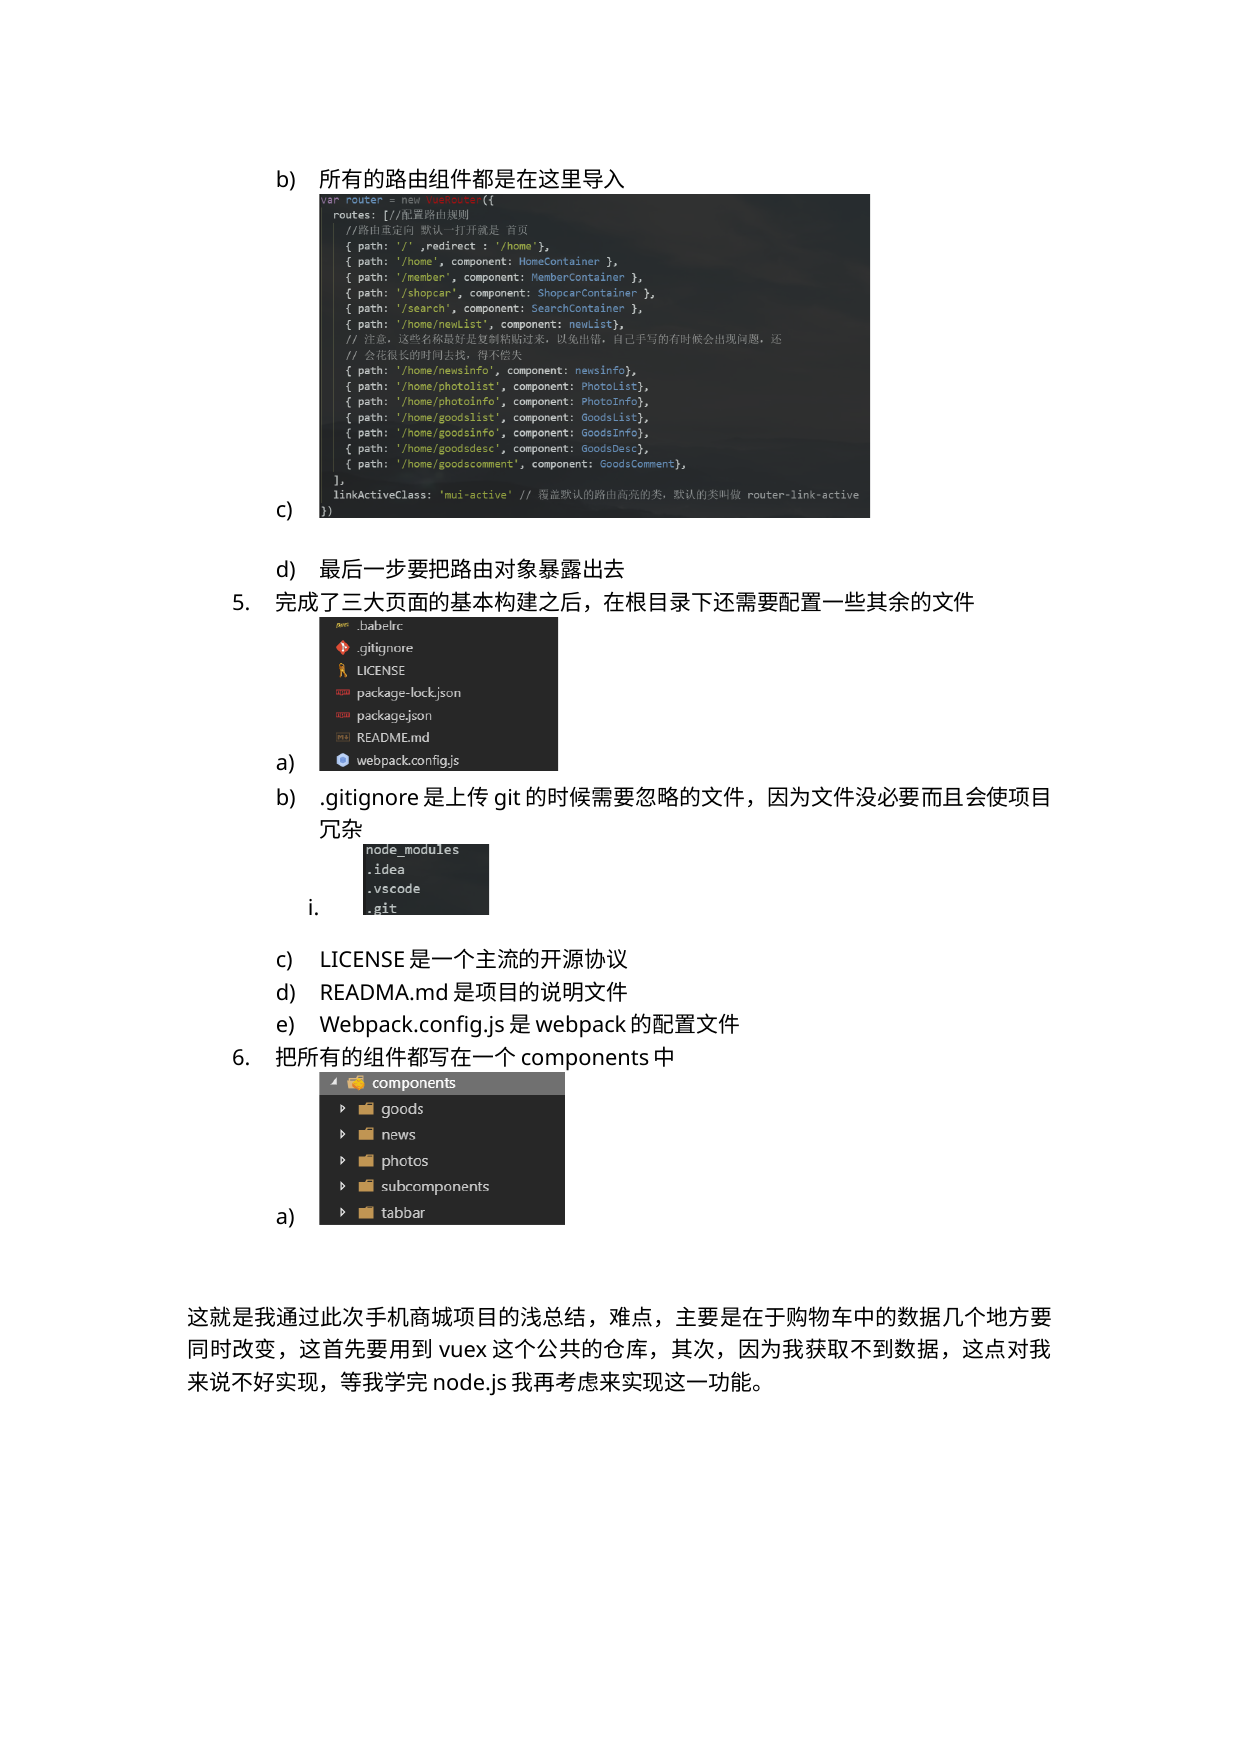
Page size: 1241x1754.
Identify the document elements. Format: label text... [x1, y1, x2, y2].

list 把所有的组件都写在一个components中 [232, 1039, 1053, 1072]
picture [363, 844, 490, 915]
list 所有的路由组件都是在这里导入 [276, 162, 1053, 194]
picture [319, 194, 871, 518]
list READMA.md是项目的说明文件 [276, 974, 1053, 1007]
list Webpack.config.js是webpack的配置文件 [276, 1007, 1053, 1039]
list 这就是我通过此次手机商城项目的浅总结，难点，主要是在于购物车中的数据几个地方要同时改变，这首先要用到vuex这个公共的仓库，其次，因为我获取不到数据，这点对我来说不好实现，等我学完node.js我再考虑来实现这一功能。 [187, 1299, 1053, 1397]
picture [319, 617, 559, 771]
list LICENSE是一个主流的开源协议 [276, 942, 1053, 974]
list .gitignore是上传git的时候需要忽略的文件，因为文件没必要而且会使项目冗杂 [276, 779, 1053, 844]
list 最后一步要把路由对象暴露出去 [276, 552, 1053, 584]
picture [319, 1072, 565, 1225]
list 完成了三大页面的基本构建之后，在根目录下还需要配置一些其余的文件 [232, 584, 1053, 617]
